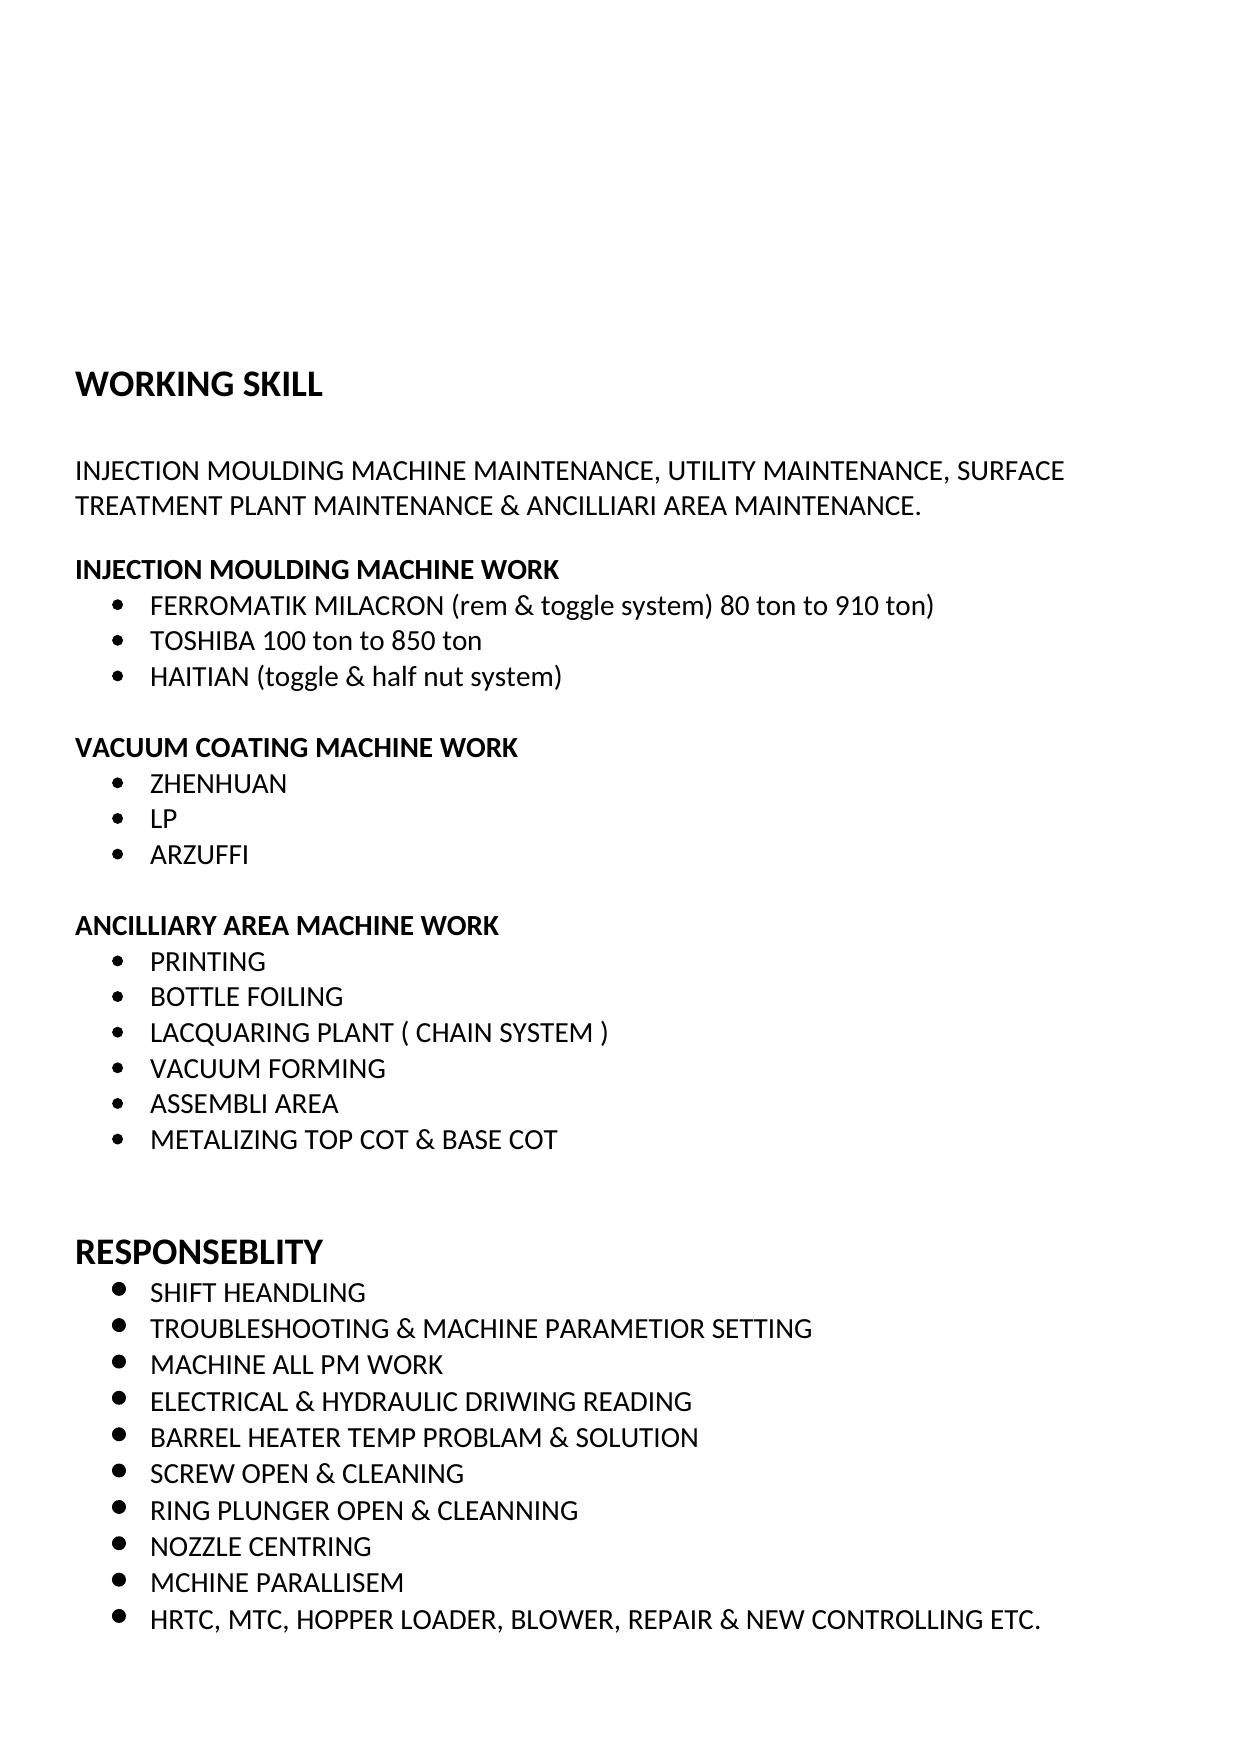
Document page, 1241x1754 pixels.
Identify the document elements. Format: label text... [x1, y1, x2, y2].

list ELECTRICAL & HYDRAULIC DRIWING READING [112, 1383, 1165, 1419]
list PRINTING [112, 943, 1165, 978]
list ARZUFFI [112, 836, 1165, 872]
list MCHINE PARALLISEM [112, 1564, 1165, 1601]
list BARREL HEATER TEMP PROBLAM & SOLUTION [112, 1419, 1165, 1455]
text INJECTION MOULDING MACHINE MAINTENANCE, UTILITY MAINTENANCE, SURFACE TREATMENT PLANT MAINTENANCE & ANCILLIARI AREA MAINTENANCE. [75, 452, 1165, 523]
text VACUUM COATING MACHINE WORK [75, 729, 1165, 765]
list FERROMATIK MILACRON (rem & toggle system) 80 ton to 910 ton) [112, 587, 1165, 622]
list TROUBLESHOOTING & MACHINE PARAMETIOR SETTING [112, 1310, 1165, 1346]
list RING PLUNGER OPEN & CLEANNING [112, 1492, 1165, 1528]
list VACUUM FORMING [112, 1050, 1165, 1085]
list LACQUARING PLANT ( CHAIN SYSTEM ) [112, 1014, 1165, 1050]
list ZHENHUAN [112, 765, 1165, 800]
list HAITIAN (toggle & half nut system) [112, 658, 1165, 693]
text INJECTION MOULDING MACHINE WORK [75, 551, 1165, 587]
list TOSHIBA 100 ton to 850 ton [112, 622, 1165, 658]
list SCREW OPEN & CLEANING [112, 1455, 1165, 1492]
list ASSEMBLI AREA [112, 1085, 1165, 1121]
text RESPONSEBLITY [75, 1228, 1165, 1274]
list NOZZLE CENTRING [112, 1528, 1165, 1564]
list MACHINE ALL PM WORK [112, 1346, 1165, 1383]
list SHIFT HEANDLING [112, 1274, 1165, 1310]
list LP [112, 800, 1165, 836]
list BOTTLE FOILING [112, 978, 1165, 1014]
text ANCILLIARY AREA MACHINE WORK [75, 907, 1165, 943]
list HRTC, MTC, HOPPER LOADER, BLOWER, REPAIR & NEW CONTROLLING ETC. [112, 1601, 1165, 1637]
list METALIZING TOP COT & BASE COT [112, 1121, 1165, 1157]
text WORKING SKILL [75, 360, 1165, 406]
